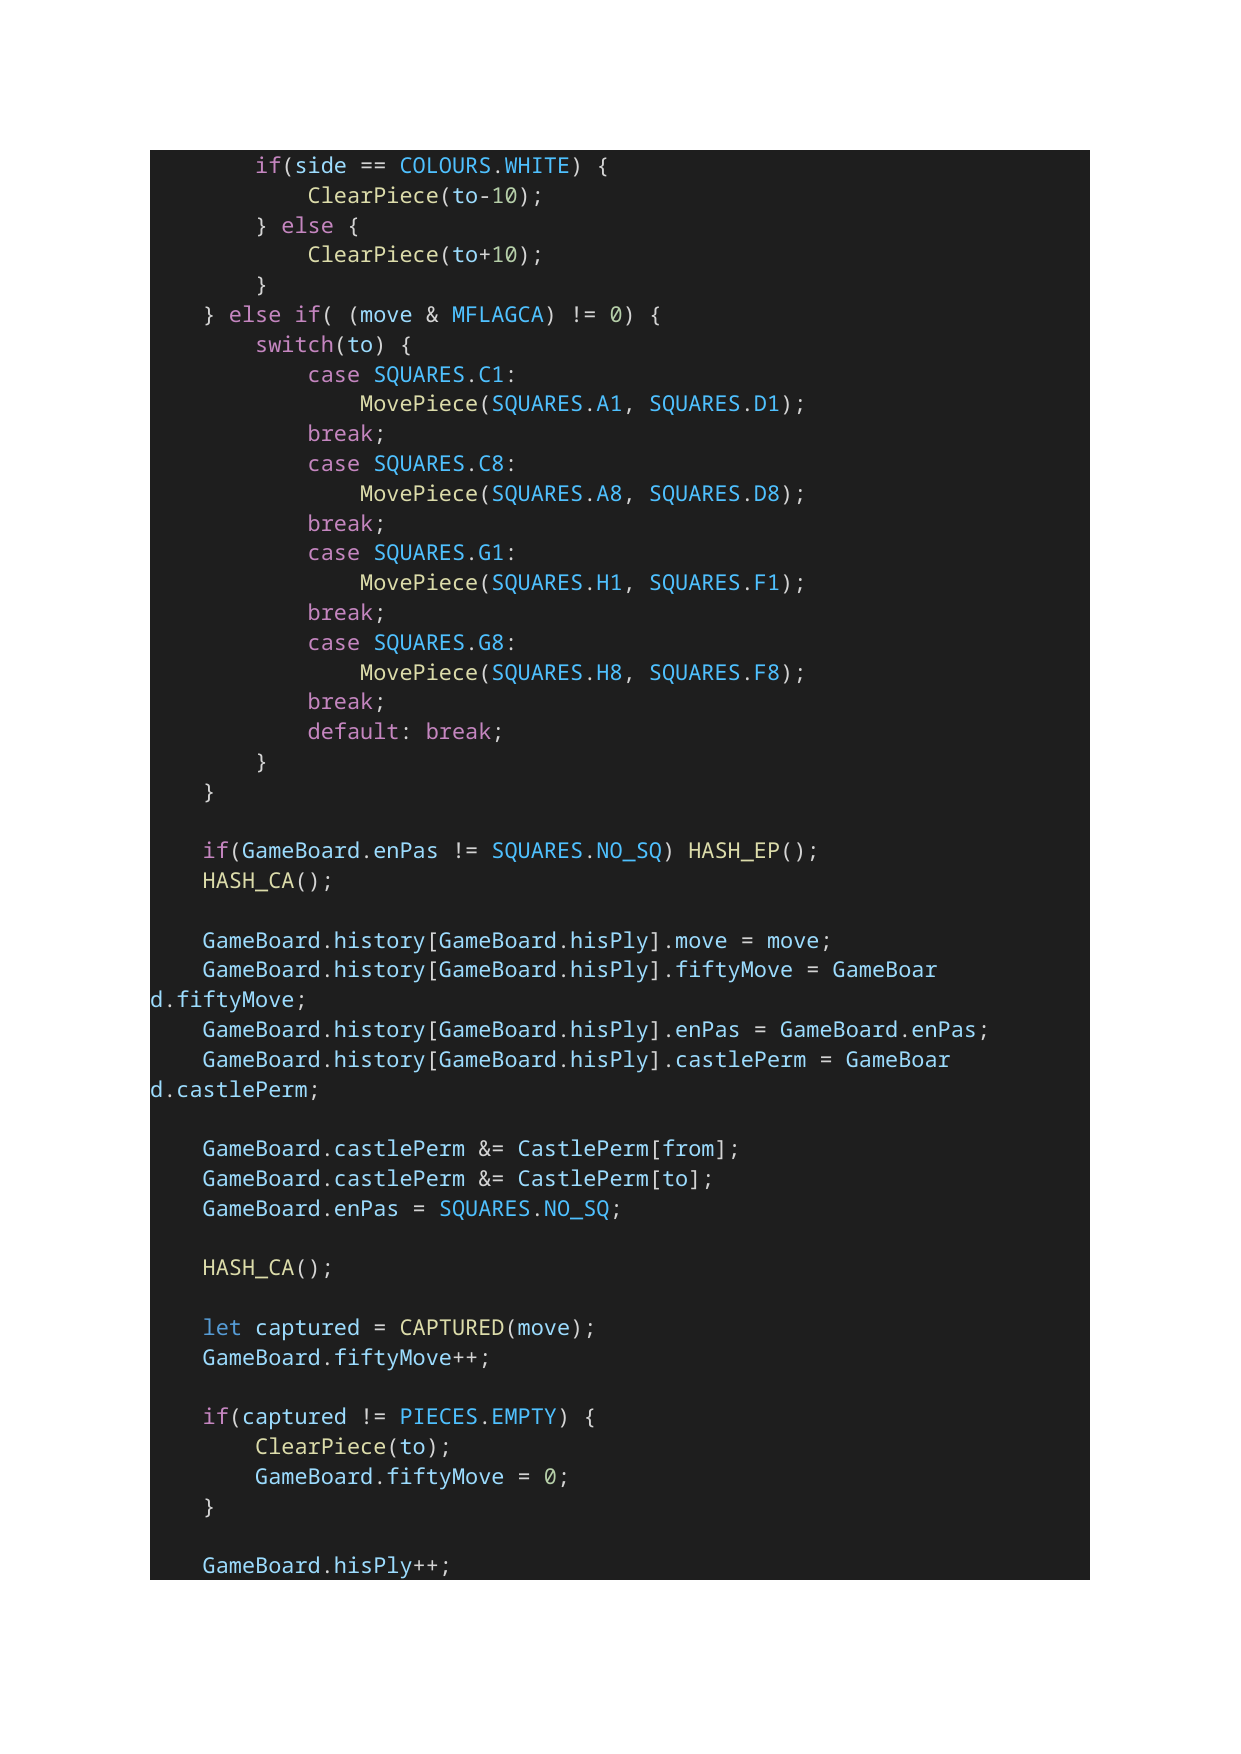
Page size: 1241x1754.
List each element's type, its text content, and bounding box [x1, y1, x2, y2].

text GameBoard.castlePerm &= CastlePerm[from]; [150, 1133, 1090, 1163]
text MovePiece(SQUARES.H8, SQUARES.F8); [150, 656, 1090, 686]
text GameBoard.history[GameBoard.hisPly].enPas = GameBoard.enPas; [150, 1014, 1090, 1044]
text default: break; [150, 716, 1090, 746]
text case SQUARES.C1: [150, 358, 1090, 388]
text HASH_CA(); [150, 865, 1090, 895]
text } [150, 776, 1090, 805]
text GameBoard.hisPly++; [150, 1550, 1090, 1580]
text break; [150, 418, 1090, 448]
text } [150, 746, 1090, 776]
text ClearPiece(to-10); [150, 180, 1090, 209]
text switch(to) { [150, 329, 1090, 358]
text } else { [150, 209, 1090, 239]
text if(captured != PIECES.EMPTY) { [150, 1401, 1090, 1431]
text ClearPiece(to+10); [150, 239, 1090, 269]
text ClearPiece(to); [150, 1431, 1090, 1461]
text break; [150, 686, 1090, 716]
text GameBoard.history[GameBoard.hisPly].castlePerm = GameBoard.castlePerm; [150, 1044, 1090, 1103]
text case SQUARES.G8: [150, 627, 1090, 656]
text MovePiece(SQUARES.A1, SQUARES.D1); [150, 388, 1090, 418]
text } [150, 269, 1090, 299]
text break; [150, 507, 1090, 537]
text HASH_CA(); [150, 1252, 1090, 1282]
text MovePiece(SQUARES.A8, SQUARES.D8); [150, 478, 1090, 507]
text GameBoard.fiftyMove++; [150, 1342, 1090, 1371]
text GameBoard.fiftyMove = 0; [150, 1461, 1090, 1491]
text } else if( (move & MFLAGCA) != 0) { [150, 299, 1090, 329]
text case SQUARES.C8: [150, 448, 1090, 478]
text GameBoard.castlePerm &= CastlePerm[to]; [150, 1163, 1090, 1193]
text if(GameBoard.enPas != SQUARES.NO_SQ) HASH_EP(); [150, 835, 1090, 865]
text GameBoard.history[GameBoard.hisPly].move = move; [150, 924, 1090, 954]
text } [150, 1491, 1090, 1520]
text break; [150, 597, 1090, 627]
text case SQUARES.G1: [150, 537, 1090, 567]
text MovePiece(SQUARES.H1, SQUARES.F1); [150, 567, 1090, 597]
text GameBoard.history[GameBoard.hisPly].fiftyMove = GameBoard.fiftyMove; [150, 954, 1090, 1014]
text let captured = CAPTURED(move); [150, 1312, 1090, 1342]
text if(side == COLOURS.WHITE) { [150, 150, 1090, 180]
text GameBoard.enPas = SQUARES.NO_SQ; [150, 1193, 1090, 1222]
